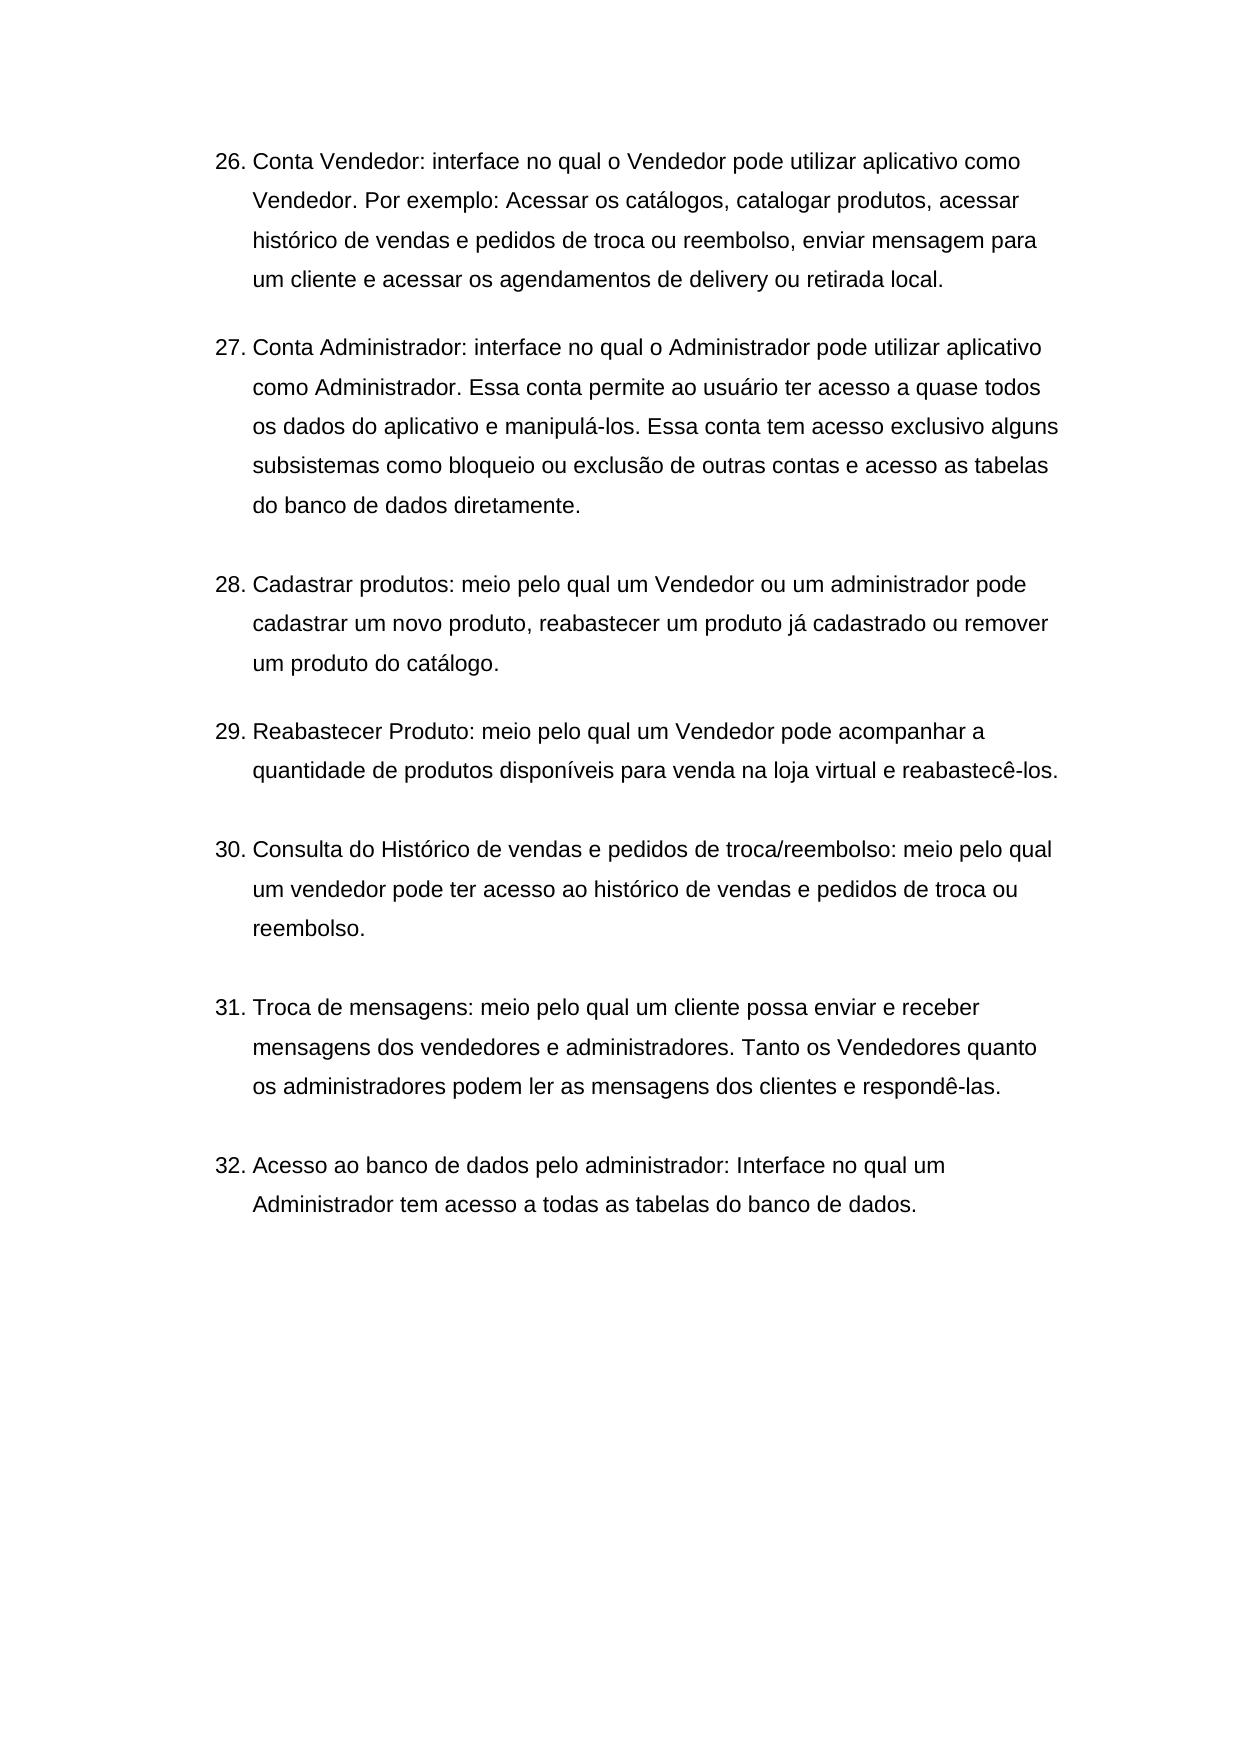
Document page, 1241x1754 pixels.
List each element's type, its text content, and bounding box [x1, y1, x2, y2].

list Acesso ao banco de dados pelo administrador: Interface no qual um Administrador tem acesso a todas as tabelas do banco de dados. [215, 1152, 1063, 1218]
list Troca de mensagens: meio pelo qual um cliente possa enviar e receber mensagens dos vendedores e administradores. Tanto os Vendedores quanto os administradores podem ler as mensagens dos clientes e respondê-las. [215, 994, 1063, 1099]
list Reabastecer Produto: meio pelo qual um Vendedor pode acompanhar a quantidade de produtos disponíveis para venda na loja virtual e reabastecê-los. [215, 718, 1063, 783]
list Consulta do Histórico de vendas e pedidos de troca/reembolso: meio pelo qual um vendedor pode ter acesso ao histórico de vendas e pedidos de troca ou reembolso. [215, 836, 1063, 941]
list Conta Vendedor: interface no qual o Vendedor pode utilizar aplicativo como Vendedor. Por exemplo: Acessar os catálogos, catalogar produtos, acessar histórico de vendas e pedidos de troca ou reembolso, enviar mensagem para um cliente e acessar os agendamentos de delivery ou retirada local. [215, 148, 1063, 292]
list Cadastrar produtos: meio pelo qual um Vendedor ou um administrador pode cadastrar um novo produto, reabastecer um produto já cadastrado ou remover um produto do catálogo. [215, 571, 1063, 676]
list Conta Administrador: interface no qual o Administrador pode utilizar aplicativo como Administrador. Essa conta permite ao usuário ter acesso a quase todos os dados do aplicativo e manipulá-los. Essa conta tem acesso exclusivo alguns subsistemas como bloqueio ou exclusão de outras contas e acesso as tabelas do banco de dados diretamente. [215, 334, 1063, 518]
